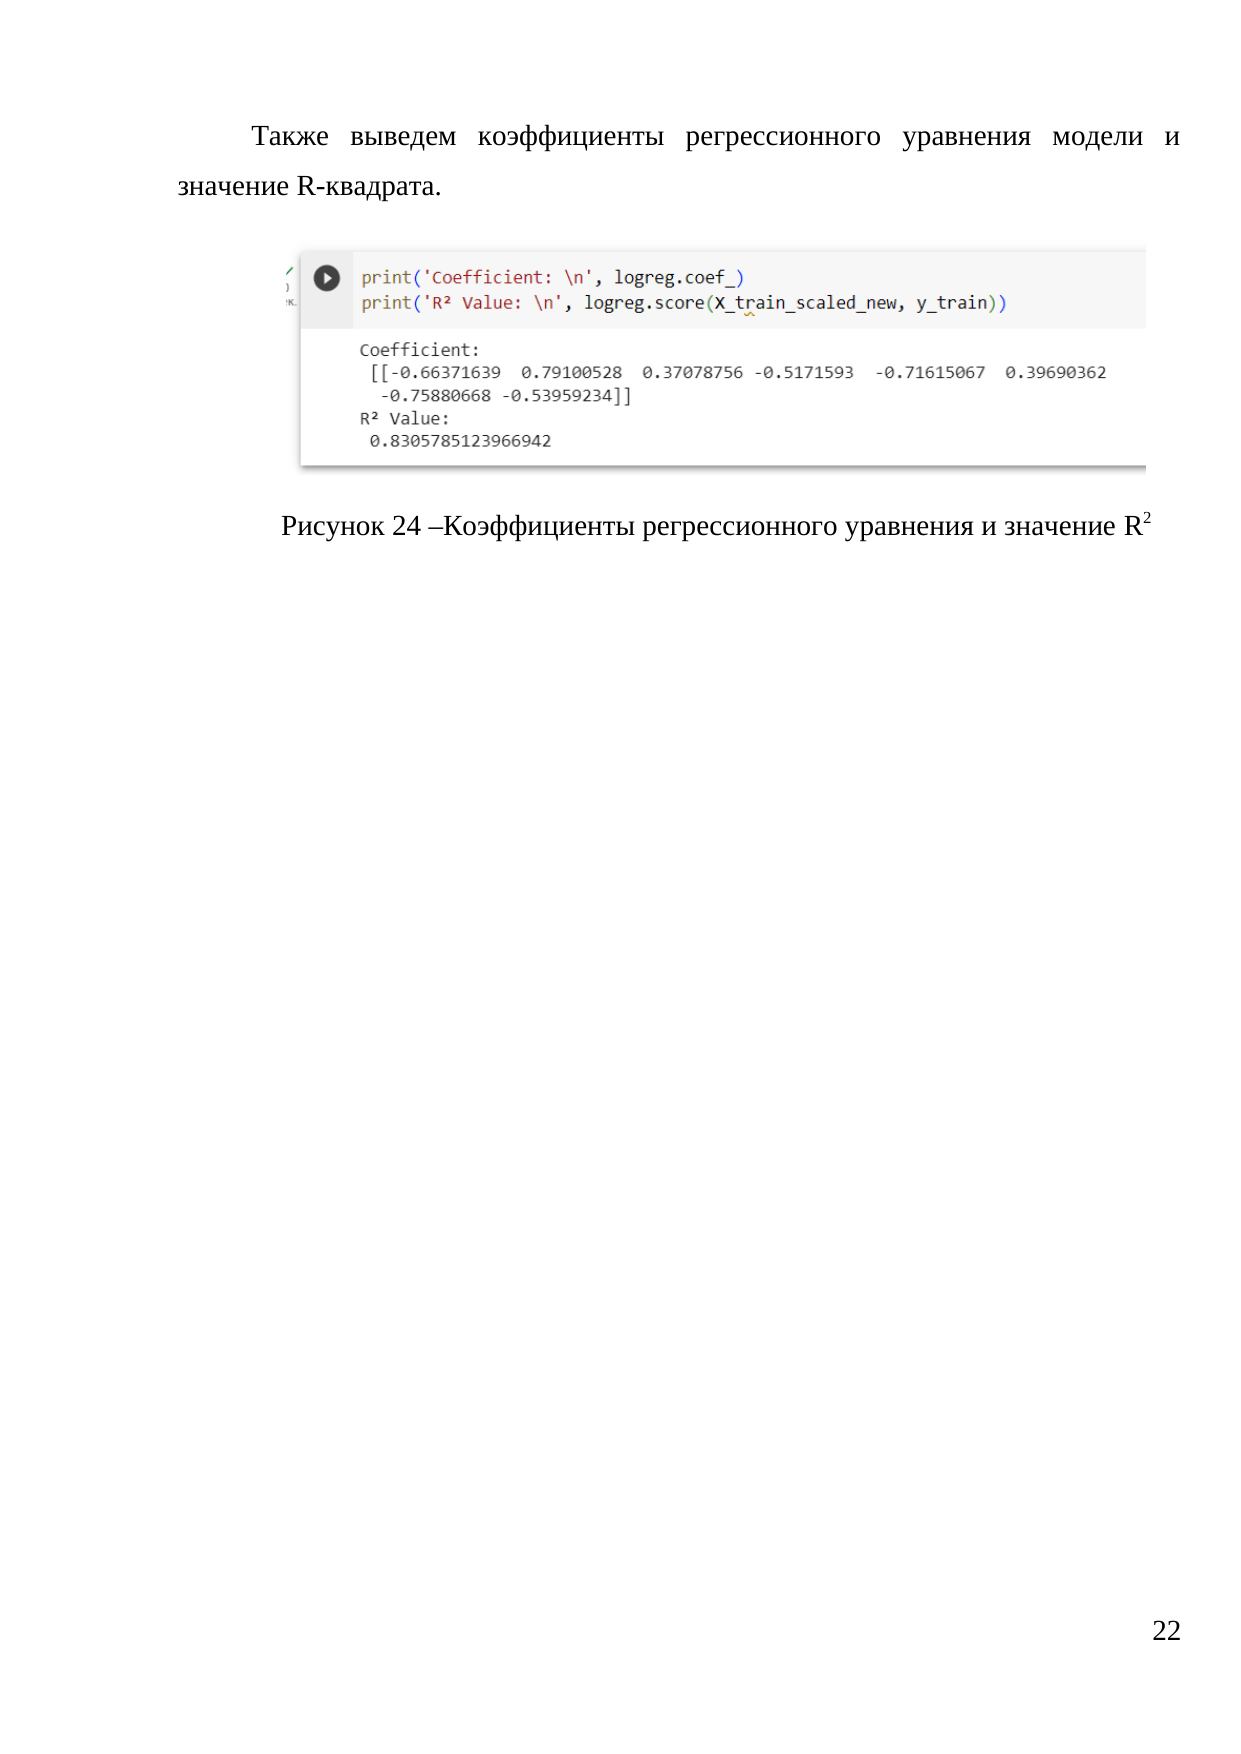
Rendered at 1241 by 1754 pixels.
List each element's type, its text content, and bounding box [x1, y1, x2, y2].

text Также выведем коэффициенты регрессионного уравнения модели и значение R-квадрата. [177, 118, 1181, 202]
text Рисунок 24 –Коэффициенты регрессионного уравнения и значение R2 [177, 508, 1181, 541]
picture [286, 235, 1146, 475]
